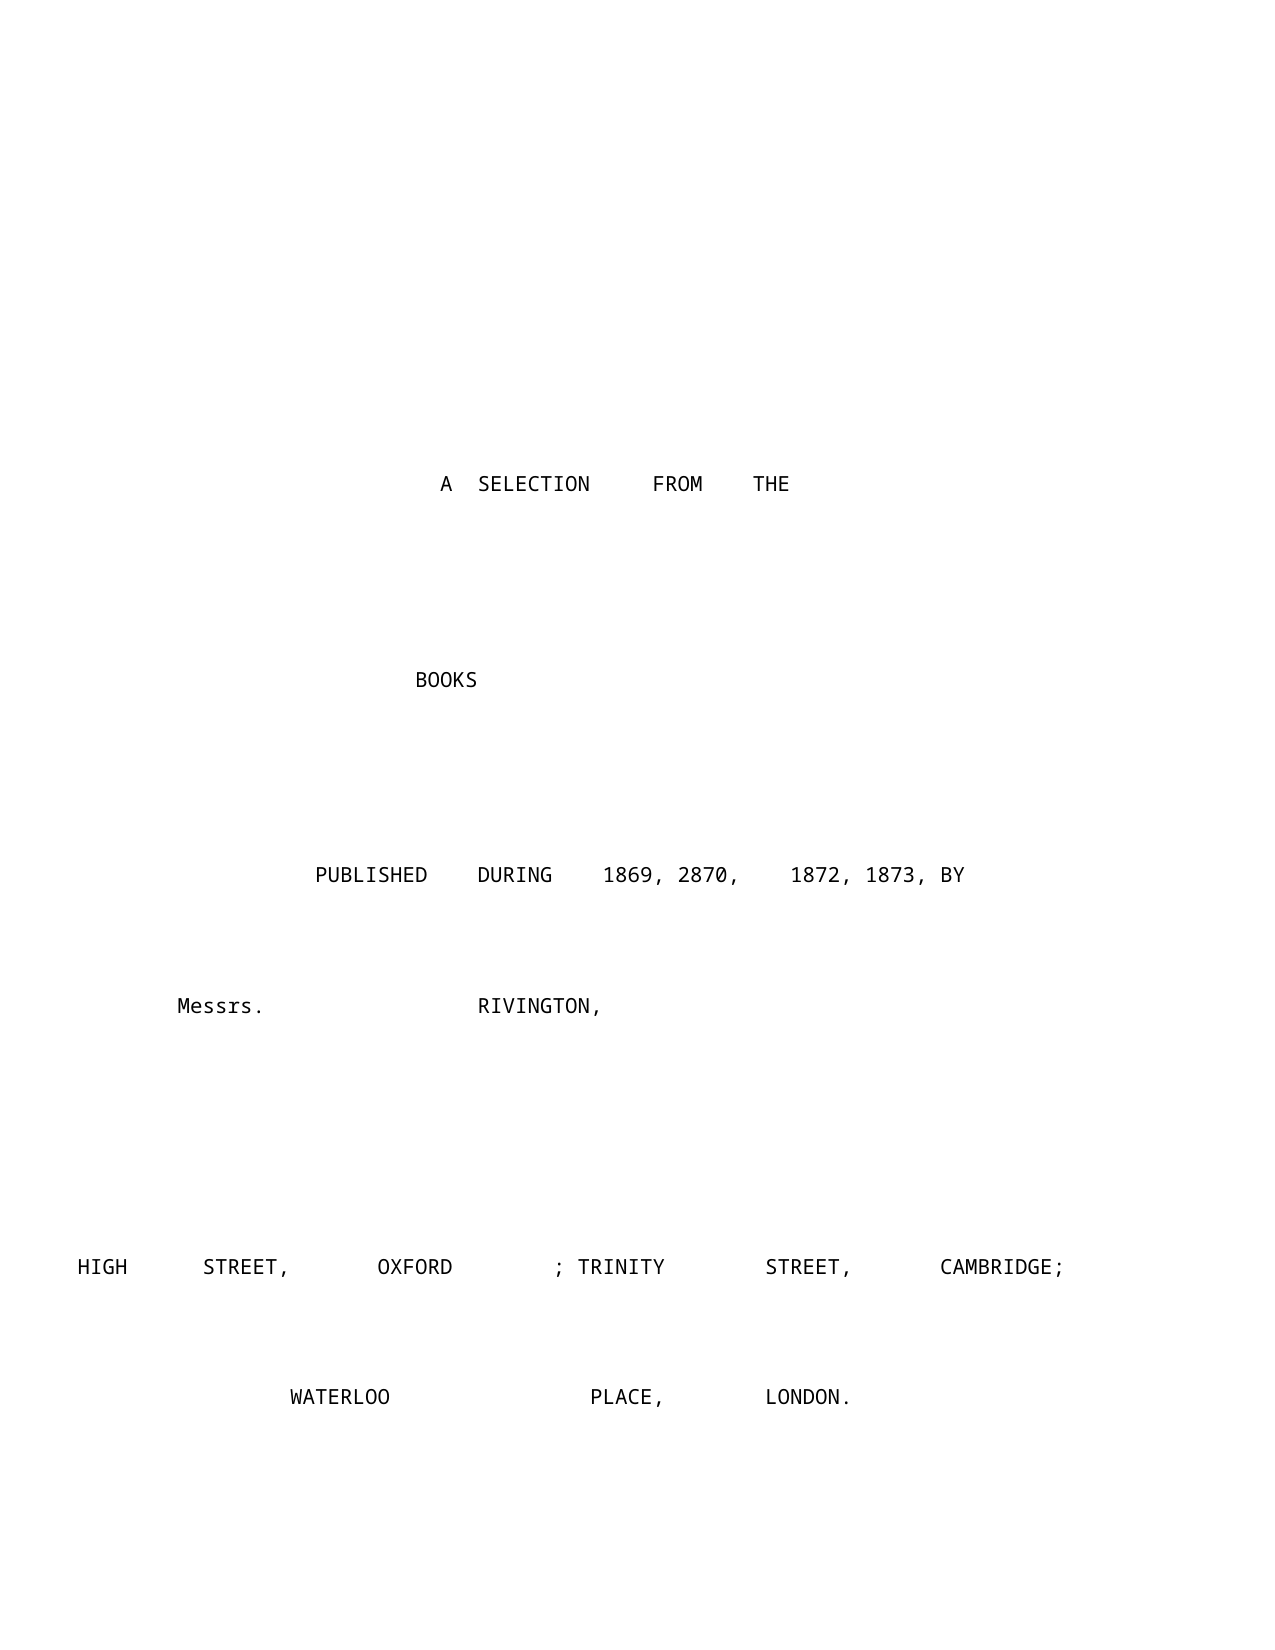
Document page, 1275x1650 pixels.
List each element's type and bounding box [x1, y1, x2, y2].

text [15, 15, 1260, 1606]
